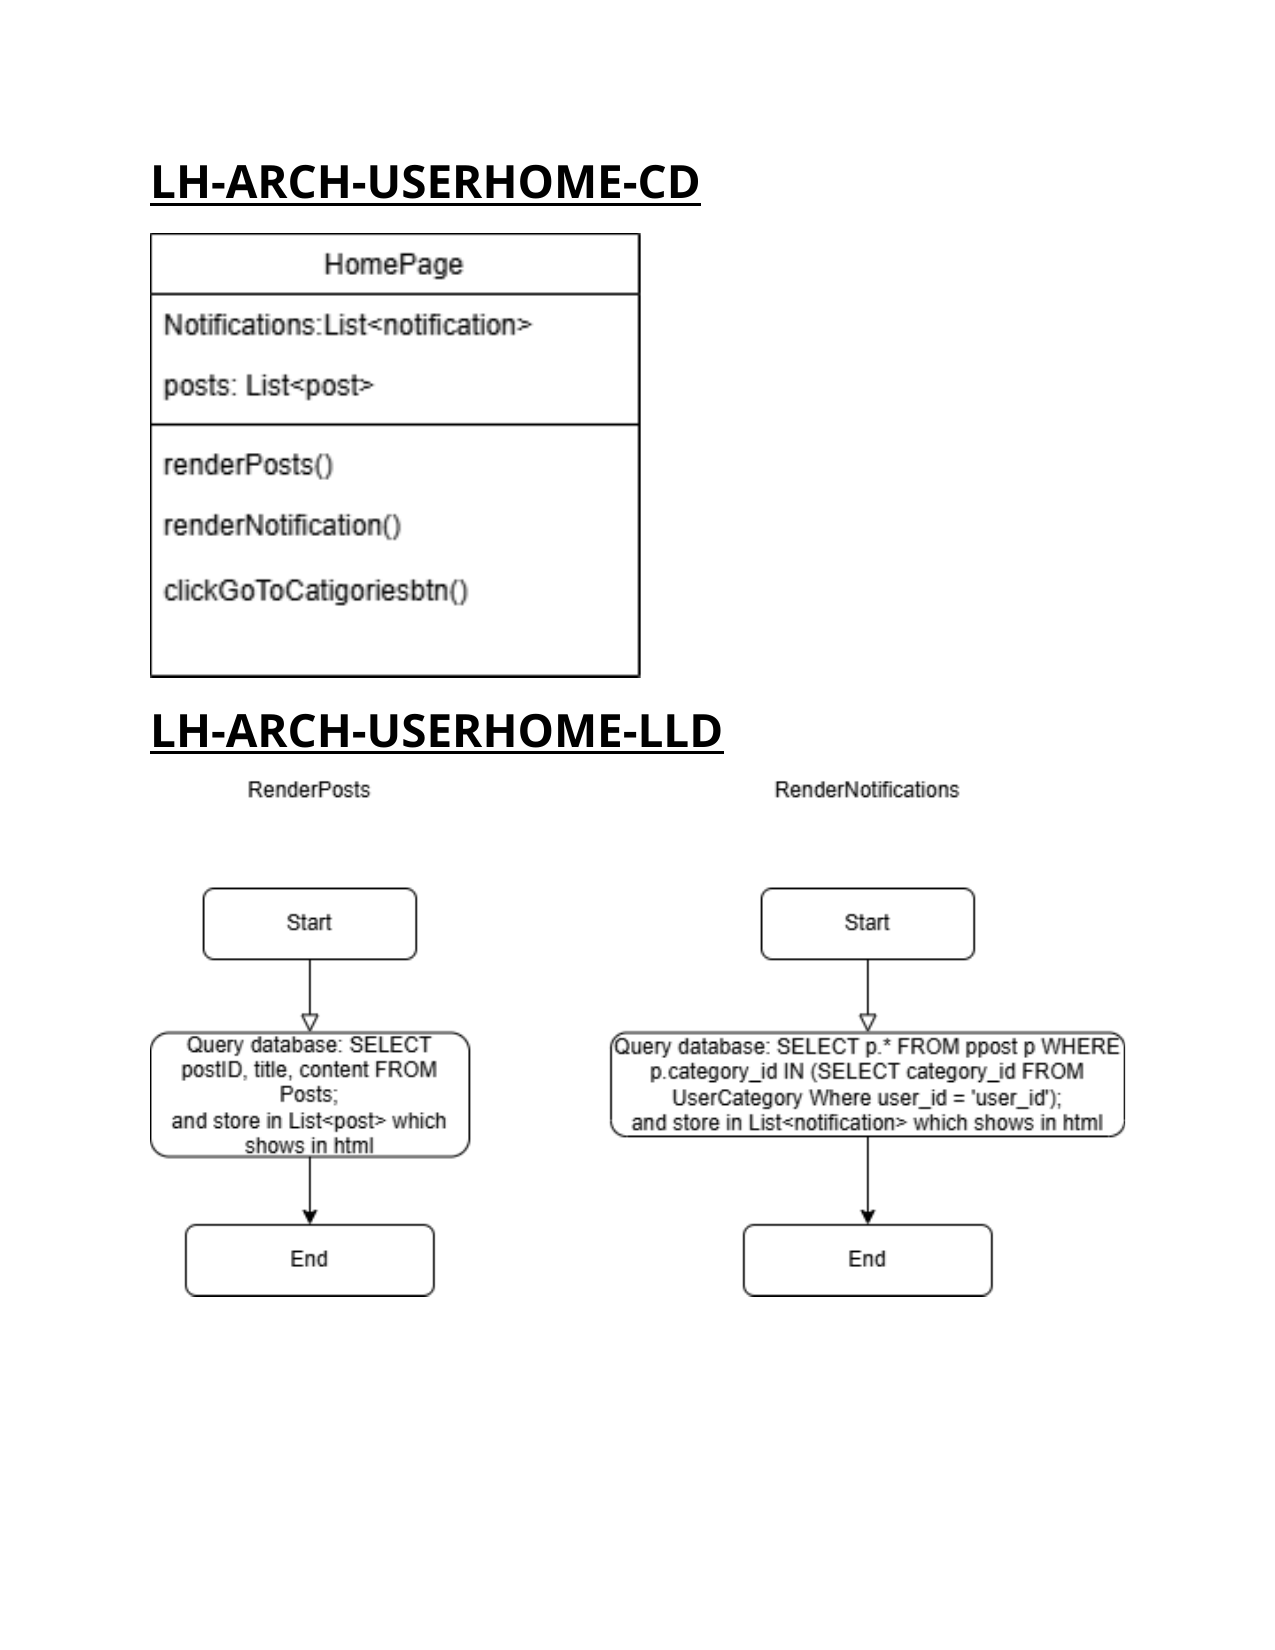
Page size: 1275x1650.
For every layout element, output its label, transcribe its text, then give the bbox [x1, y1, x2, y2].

text LH-ARCH-USERHOME-CD [150, 150, 1125, 212]
picture [150, 233, 641, 678]
picture [150, 764, 1125, 1297]
text LH-ARCH-USERHOME-LLD [150, 698, 1125, 764]
